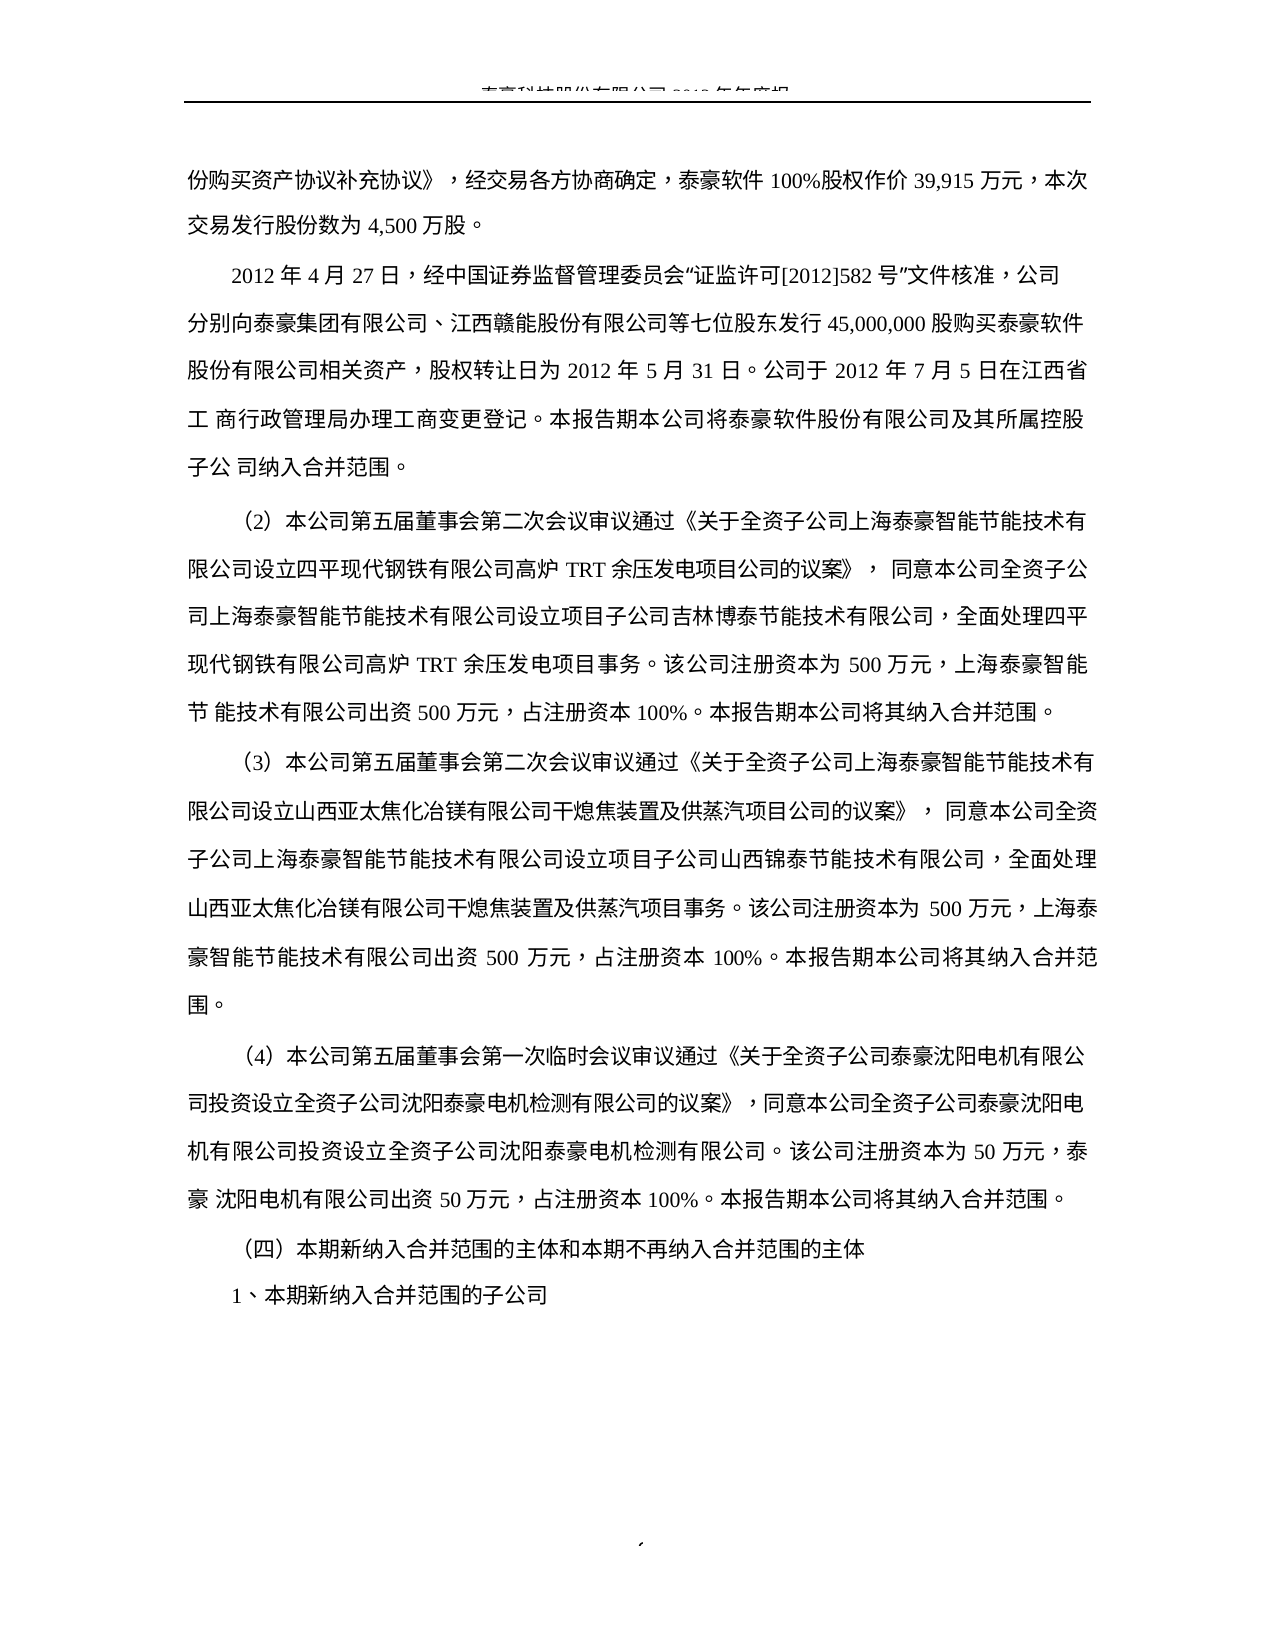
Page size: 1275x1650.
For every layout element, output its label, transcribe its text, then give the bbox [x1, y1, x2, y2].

text 2012 年 4 月 27 日，经中国证券监督管理委员会“证监许可[2012]582 号”文件核准，公司 [231, 260, 1100, 290]
text 1、本期新纳入合并范围的子公司 [231, 1280, 768, 1309]
text 份购买资产协议补充协议》，经交易各方协商确定，泰豪软件 100%股权作价 39,915 万元，本次 交易发行股份数为 4,500 万股。 [187, 165, 1088, 240]
text （四）本期新纳入合并范围的主体和本期不再纳入合并范围的主体 [231, 1234, 1089, 1264]
text （2）本公司第五届董事会第二次会议审议通过《关于全资子公司上海泰豪智能节能技术有 限公司设立四平现代钢铁有限公司高炉 TRT 余压发电项目公司的议案》， 同意本公司全资子公 司上海泰豪智能节能技术有限公司设立项目子公司吉林博泰节能技术有限公司，全面处理四平 现代钢铁有限公司高炉 TRT 余压发电项目事务。该公司注册资本为 500 万元，上海泰豪智能节 能技术有限公司出资 500 万元，占注册资本 100%。本报告期本公司将其纳入合并范围。 [187, 506, 1088, 726]
text 分别向泰豪集团有限公司、江西赣能股份有限公司等七位股东发行 45,000,000 股购买泰豪软件 [187, 308, 1110, 337]
text 股份有限公司相关资产，股权转让日为 2012 年 5 月 31 日。公司于 2012 年 7 月 5 日在江西省工 商行政管理局办理工商变更登记。本报告期本公司将泰豪软件股份有限公司及其所属控股子公 司纳入合并范围。 [187, 355, 1088, 482]
text （4）本公司第五届董事会第一次临时会议审议通过《关于全资子公司泰豪沈阳电机有限公 司投资设立全资子公司沈阳泰豪电机检测有限公司的议案》，同意本公司全资子公司泰豪沈阳电 机有限公司投资设立全资子公司沈阳泰豪电机检测有限公司。该公司注册资本为 50 万元，泰豪 沈阳电机有限公司出资 50 万元，占注册资本 100%。本报告期本公司将其纳入合并范围。 [187, 1041, 1088, 1213]
text （3）本公司第五届董事会第二次会议审议通过《关于全资子公司上海泰豪智能节能技术有 限公司设立山西亚太焦化冶镁有限公司干熄焦装置及供蒸汽项目公司的议案》， 同意本公司全资 子公司上海泰豪智能节能技术有限公司设立项目子公司山西锦泰节能技术有限公司，全面处理 山西亚太焦化冶镁有限公司干熄焦装置及供蒸汽项目事务。该公司注册资本为 500 万元，上海泰 豪智能节能技术有限公司出资 500 万元，占注册资本 100%。本报告期本公司将其纳入合并范围。 [187, 747, 1099, 1020]
